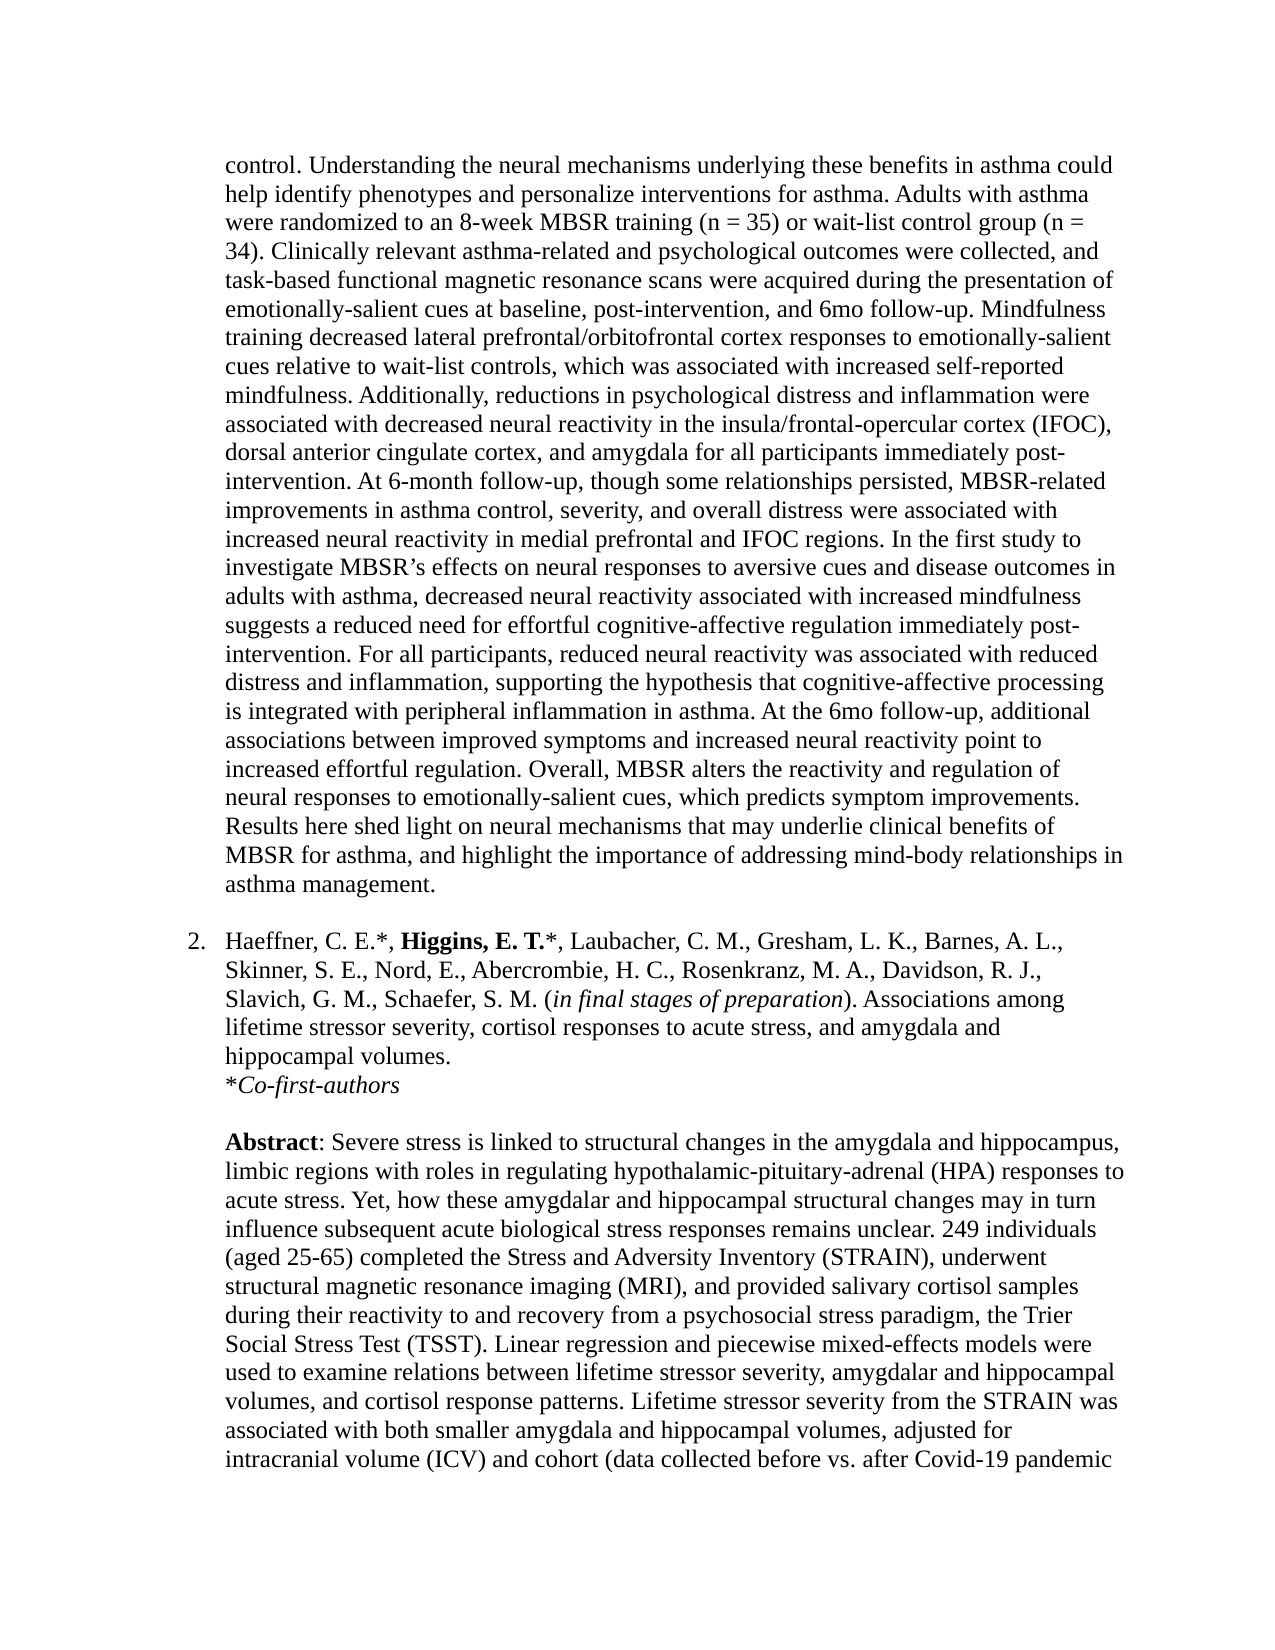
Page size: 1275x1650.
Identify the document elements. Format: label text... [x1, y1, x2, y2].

list Haeffner, C. E.*, Higgins, E. T.*, Laubacher, C. M., Gresham, L. K., Barnes, A. L., Skinner, S. E., Nord, E., Abercrombie, H. C., Rosenkranz, M. A., Davidson, R. J., Slavich, G. M., Schaefer, S. M. (in final stages of preparation). Associations among lifetime stressor severity, cortisol responses to acute stress, and amygdala and hippocampal volumes. *Co-first-authors [187, 926, 1125, 1127]
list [187, 1127, 1125, 1472]
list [187, 150, 1125, 926]
